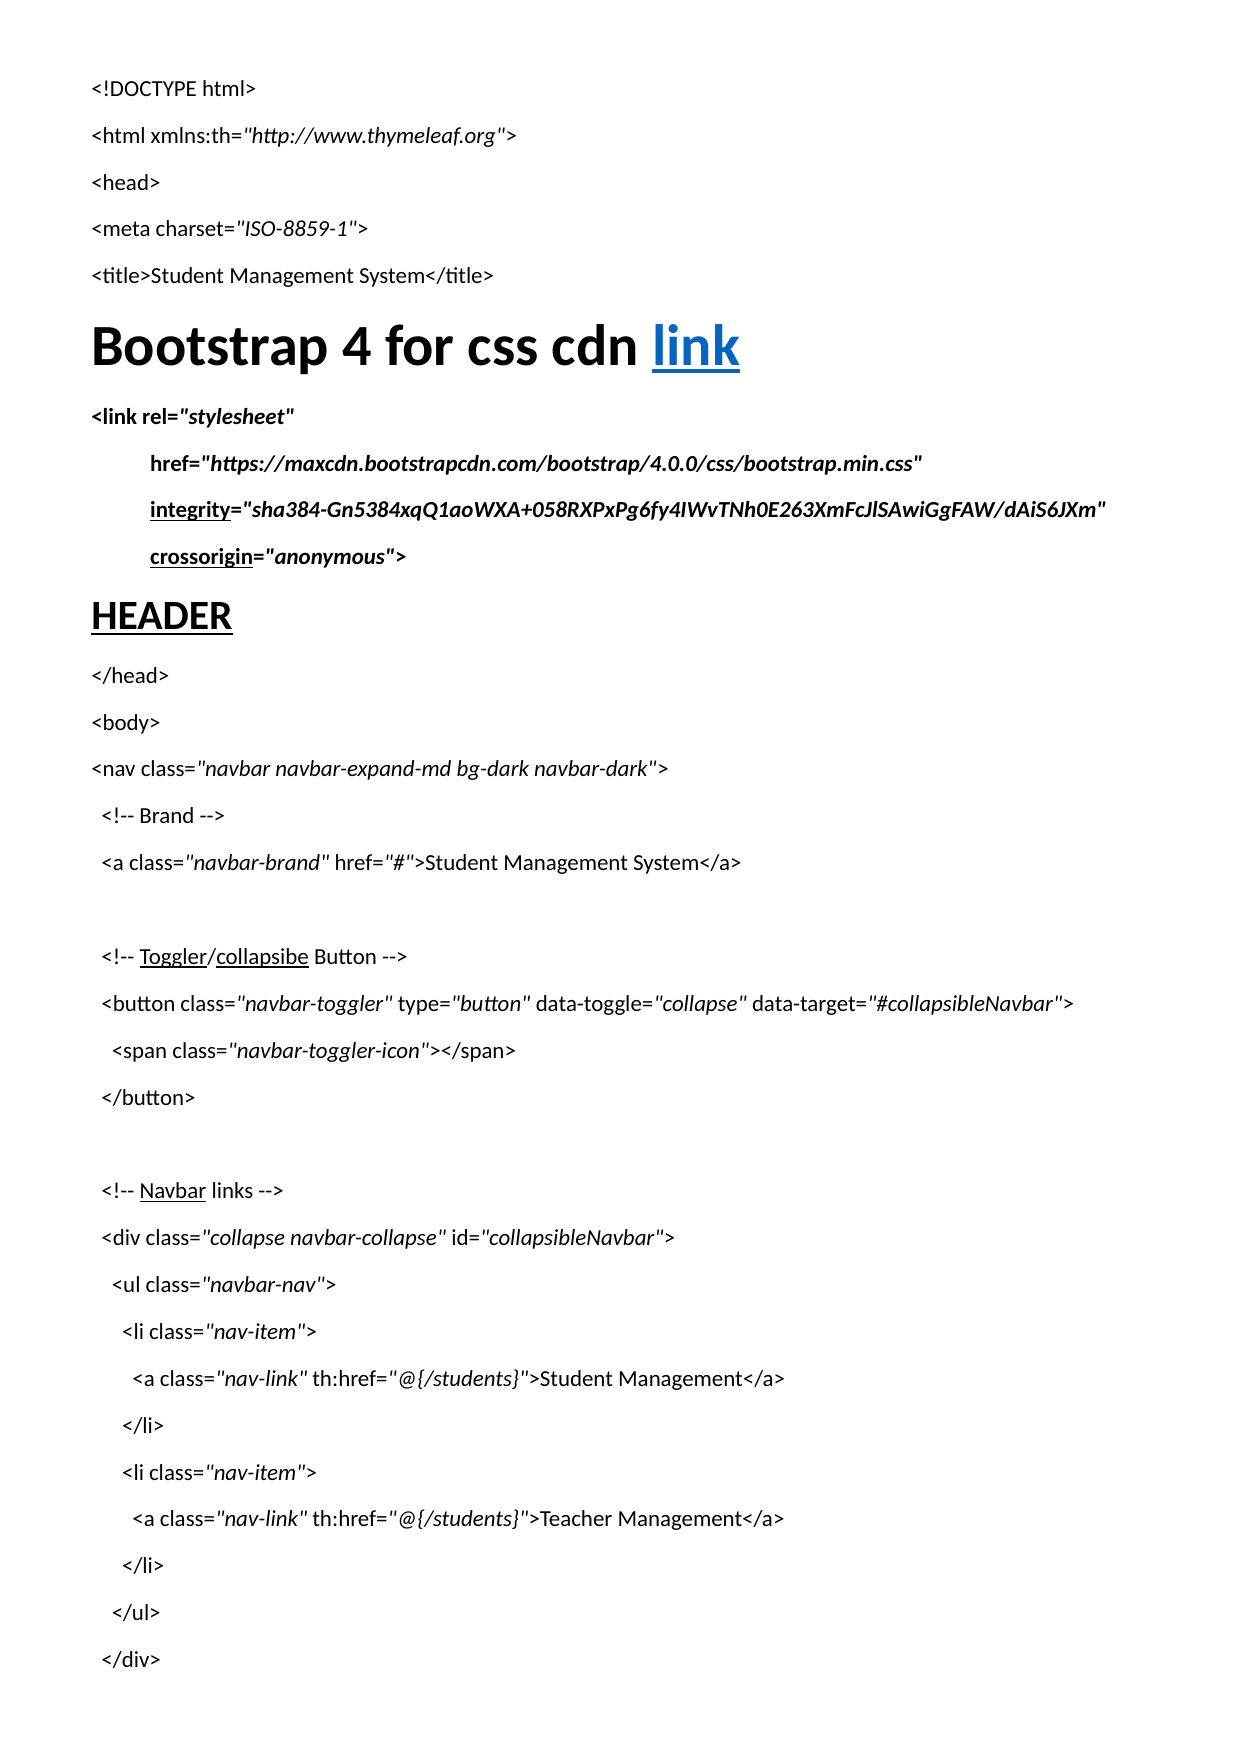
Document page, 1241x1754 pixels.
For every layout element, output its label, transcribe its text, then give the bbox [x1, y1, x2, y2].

text </li> [91, 1551, 1154, 1579]
text <div class="collapse navbar-collapse" id="collapsibleNavbar"> [91, 1223, 1154, 1251]
text </div> [91, 1645, 1154, 1673]
text <button class="navbar-toggler" type="button" data-toggle="collapse" data-target="#collapsibleNavbar"> [91, 989, 1154, 1017]
text <body> [91, 708, 1154, 736]
text <link rel="stylesheet" [91, 402, 1154, 430]
text HEADER [91, 589, 1154, 640]
text <li class="nav-item"> [91, 1458, 1154, 1486]
text <a class="nav-link" th:href="@{/students}">Teacher Management</a> [91, 1504, 1154, 1533]
text <title>Student Management System</title> [91, 261, 1154, 289]
text <a class="nav-link" th:href="@{/students}">Student Management</a> [91, 1364, 1154, 1392]
text </ul> [91, 1598, 1154, 1626]
text <ul class="navbar-nav"> [91, 1270, 1154, 1298]
text <!DOCTYPE html> [91, 74, 1154, 102]
text <html xmlns:th="http://www.thymeleaf.org"> [91, 121, 1154, 149]
text </li> [91, 1411, 1154, 1439]
text <meta charset="ISO-8859-1"> [91, 214, 1154, 242]
text Bootstrap 4 for css cdn link [91, 308, 1154, 379]
text <span class="navbar-toggler-icon"></span> [91, 1036, 1154, 1064]
text <a class="navbar-brand" href="#">Student Management System</a> [91, 848, 1154, 876]
text <!-- Navbar links --> [91, 1176, 1154, 1204]
text </button> [91, 1083, 1154, 1111]
text integrity="sha384-Gn5384xqQ1aoWXA+058RXPxPg6fy4IWvTNh0E263XmFcJlSAwiGgFAW/dAiS6JXm" [91, 496, 1154, 523]
text href="https://maxcdn.bootstrapcdn.com/bootstrap/4.0.0/css/bootstrap.min.css" [91, 449, 1154, 477]
text crossorigin="anonymous"> [91, 542, 1154, 570]
text <head> [91, 168, 1154, 196]
text <li class="nav-item"> [91, 1317, 1154, 1345]
text <nav class="navbar navbar-expand-md bg-dark navbar-dark"> [91, 754, 1154, 783]
text <!-- Toggler/collapsibe Button --> [91, 942, 1154, 970]
text <!-- Brand --> [91, 801, 1154, 829]
text </head> [91, 661, 1154, 689]
